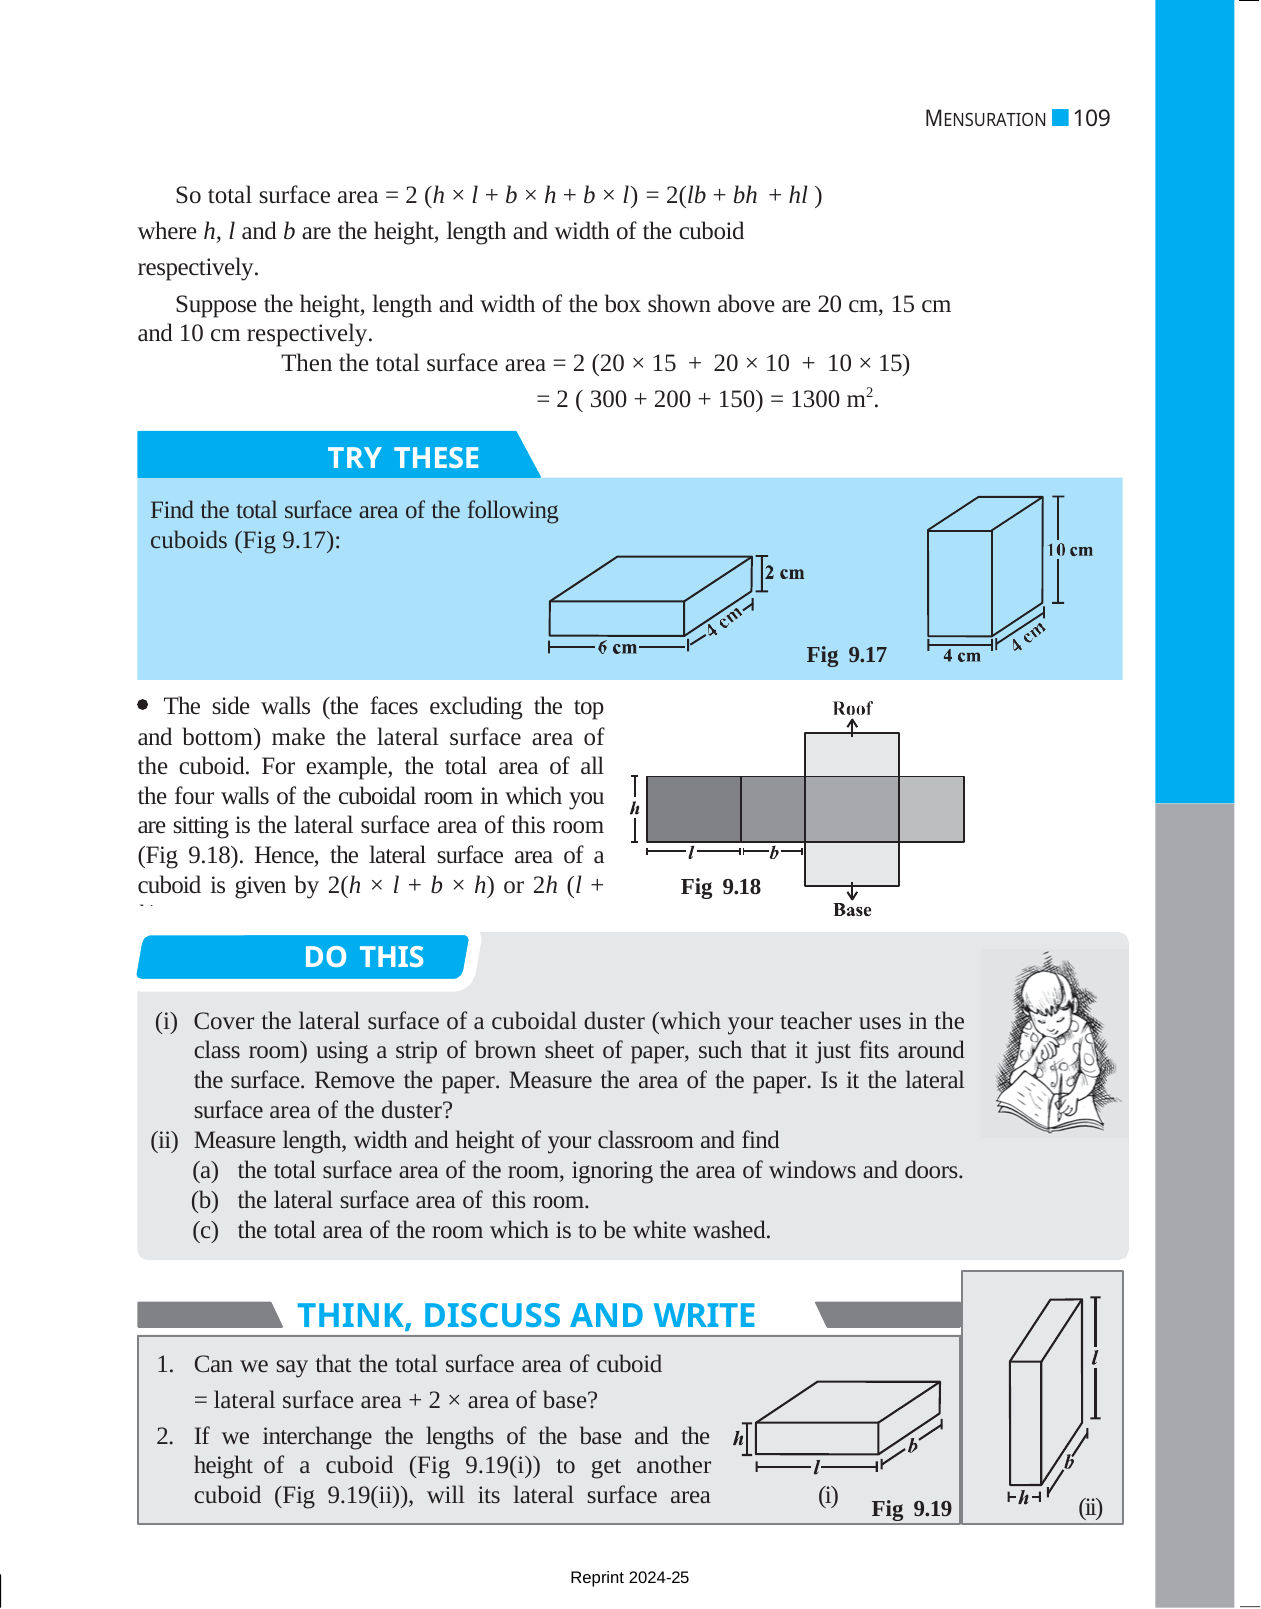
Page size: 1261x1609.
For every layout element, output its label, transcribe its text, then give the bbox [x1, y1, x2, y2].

text Then the total surface area = 2 (20 × 15 + 20 × 10 + 10 × 15) [281, 348, 1148, 377]
picture [832, 701, 873, 715]
text = 2 ( 300 + 200 + 150) = 1300 m2. [536, 384, 1148, 413]
text Suppose the height, length and width of the box shown above are 20 cm, 15 cm and 10 cm respectively. [137, 289, 961, 347]
picture [1047, 543, 1065, 556]
text Mensuration 109 [121, 101, 1111, 133]
picture [1013, 623, 1024, 631]
text So total surface area = 2 (h × l + b × h + b × l) = 2(lb + bh + hl ) where h, l and b are the height, length and width of the cuboid respectively. [137, 180, 860, 281]
picture [981, 949, 1129, 1138]
picture [708, 608, 743, 636]
picture [1013, 623, 1046, 651]
